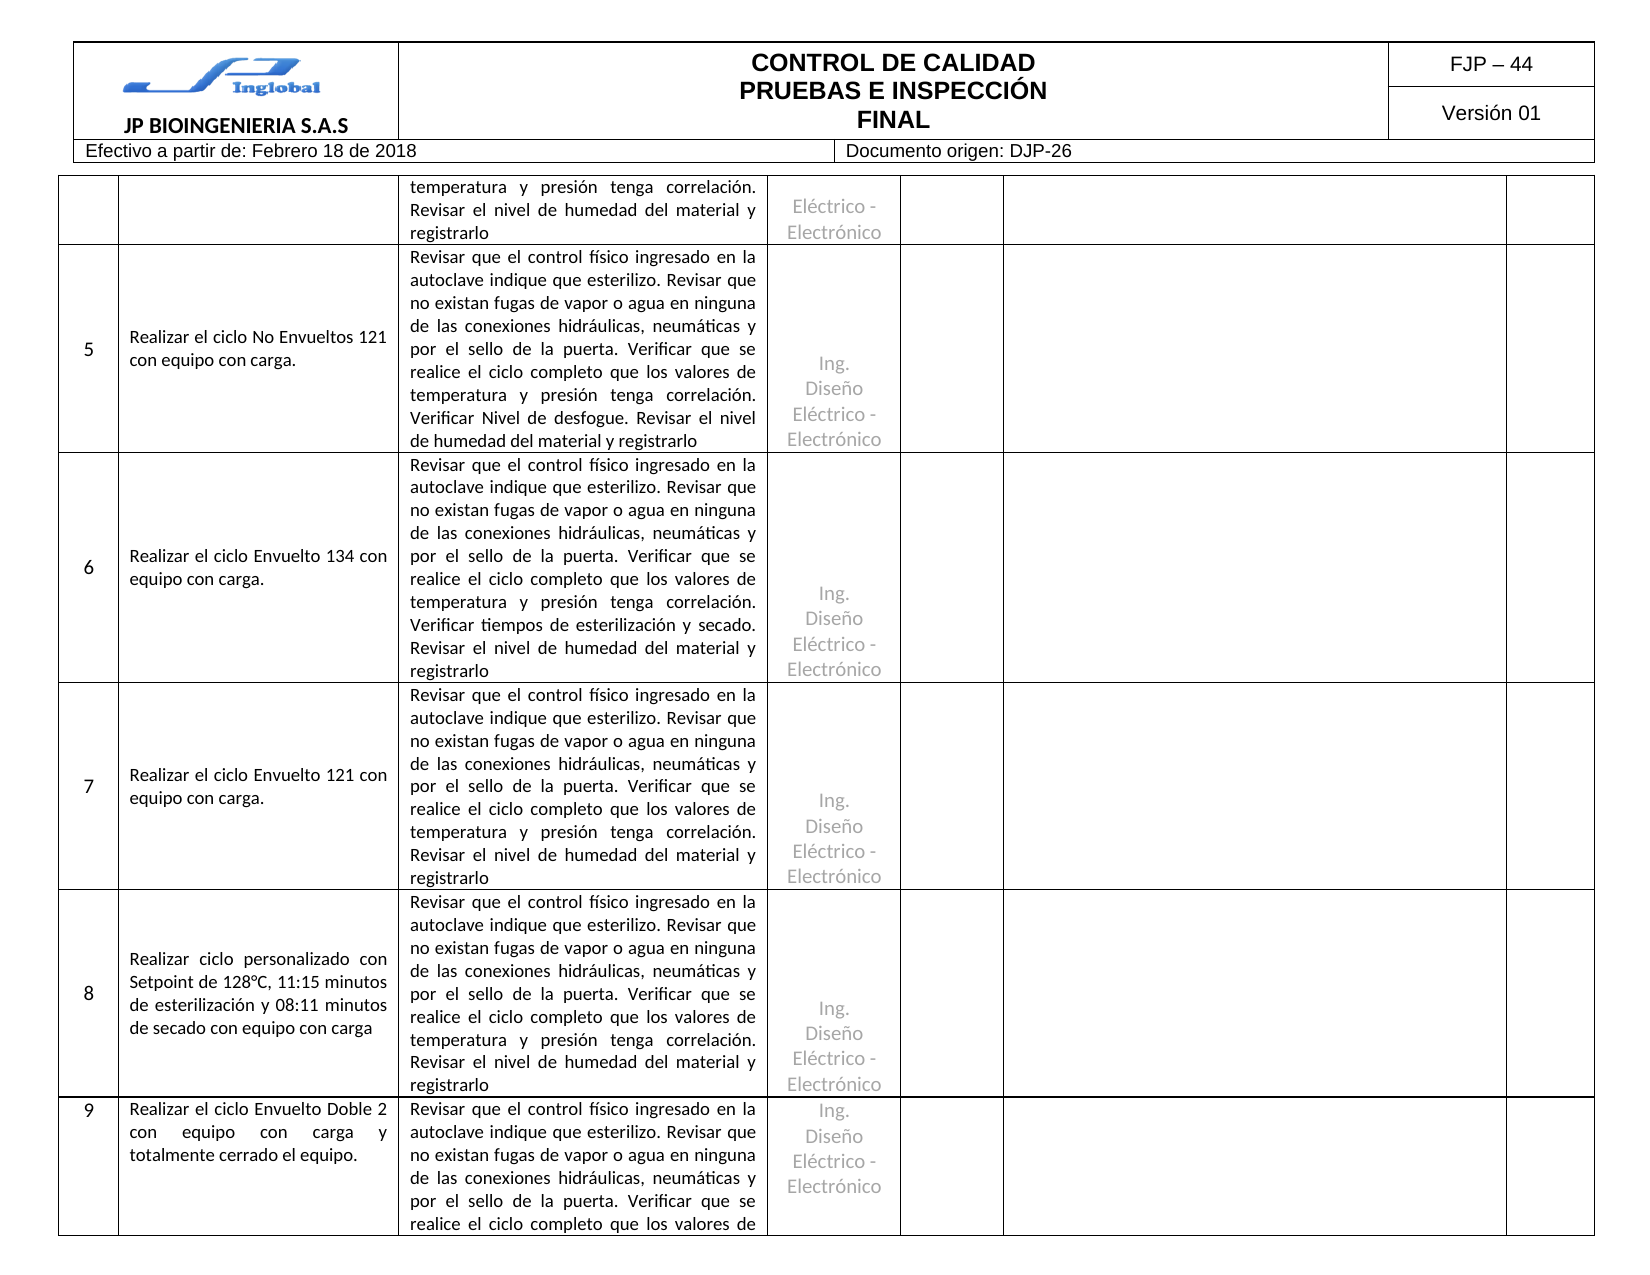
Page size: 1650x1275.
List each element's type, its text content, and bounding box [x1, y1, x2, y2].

table_cell Revisar que el control físico ingresado en la autoclave indique que esterilizo. Revisar que no existan fugas de vapor o agua en ninguna de las conexiones hidráulicas, neumáticas y por el sello de la puerta. Verificar que se realice el ciclo completo que los valores de temperatura y presión tenga correlación. Verificar Nivel de desfogue. Revisar el nivel de humedad del material y registrarlo [399, 245, 767, 452]
table_cell Realizar el ciclo Envuelto 134 con equipo con carga. [119, 453, 398, 682]
table_cell Realizar el ciclo No Envueltos 121 con equipo con carga. [119, 245, 398, 452]
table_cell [768, 176, 900, 244]
picture [119, 54, 325, 98]
table_cell 9 [59, 1098, 118, 1235]
table_cell [901, 176, 1003, 244]
table_cell [901, 453, 1003, 682]
table_cell 6 [59, 453, 118, 682]
table_cell [1507, 453, 1594, 682]
table_cell [901, 890, 1003, 1096]
table_cell [901, 245, 1003, 452]
table_cell [1004, 890, 1506, 1096]
table_cell [1507, 890, 1594, 1096]
table_cell [901, 683, 1003, 889]
table_cell 7 [59, 683, 118, 889]
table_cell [119, 176, 398, 244]
table_cell Realizar el ciclo Envuelto 121 con equipo con carga. [119, 683, 398, 889]
table_cell Realizar ciclo personalizado con Setpoint de 128°C, 11:15 minutos de esterilización y 08:11 minutos de secado con equipo con carga [119, 890, 398, 1096]
table_cell [901, 1098, 1003, 1235]
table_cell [119, 1098, 398, 1235]
table_cell [1004, 453, 1506, 682]
table_cell Ing. Diseño Eléctrico -Electrónico [768, 683, 900, 889]
table_cell 8 [59, 890, 118, 1096]
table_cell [399, 1098, 767, 1235]
table_cell [1004, 245, 1506, 452]
table_cell [1004, 176, 1506, 244]
table_cell [1004, 683, 1506, 889]
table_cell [768, 1098, 900, 1235]
table_cell Ing. Diseño Eléctrico -Electrónico [768, 890, 900, 1096]
table_cell [1507, 683, 1594, 889]
table_cell Ing. Diseño Eléctrico -Electrónico [768, 453, 900, 682]
table_cell 4 [59, 176, 118, 244]
table_cell Ing. Diseño Eléctrico -Electrónico [768, 245, 900, 452]
table_cell Revisar que el control físico ingresado en la autoclave indique que esterilizo. Revisar que no existan fugas de vapor o agua en ninguna de las conexiones hidráulicas, neumáticas y por el sello de la puerta. Verificar que se realice el ciclo completo que los valores de temperatura y presión tenga correlación. Verificar tiempos de esterilización y secado. Revisar el nivel de humedad del material y registrarlo [399, 453, 767, 682]
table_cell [399, 176, 767, 244]
table_cell 5 [59, 245, 118, 452]
table_cell [1507, 245, 1594, 452]
table_cell [1507, 176, 1594, 244]
table_cell [1507, 1098, 1594, 1235]
table_cell [1004, 1098, 1506, 1235]
